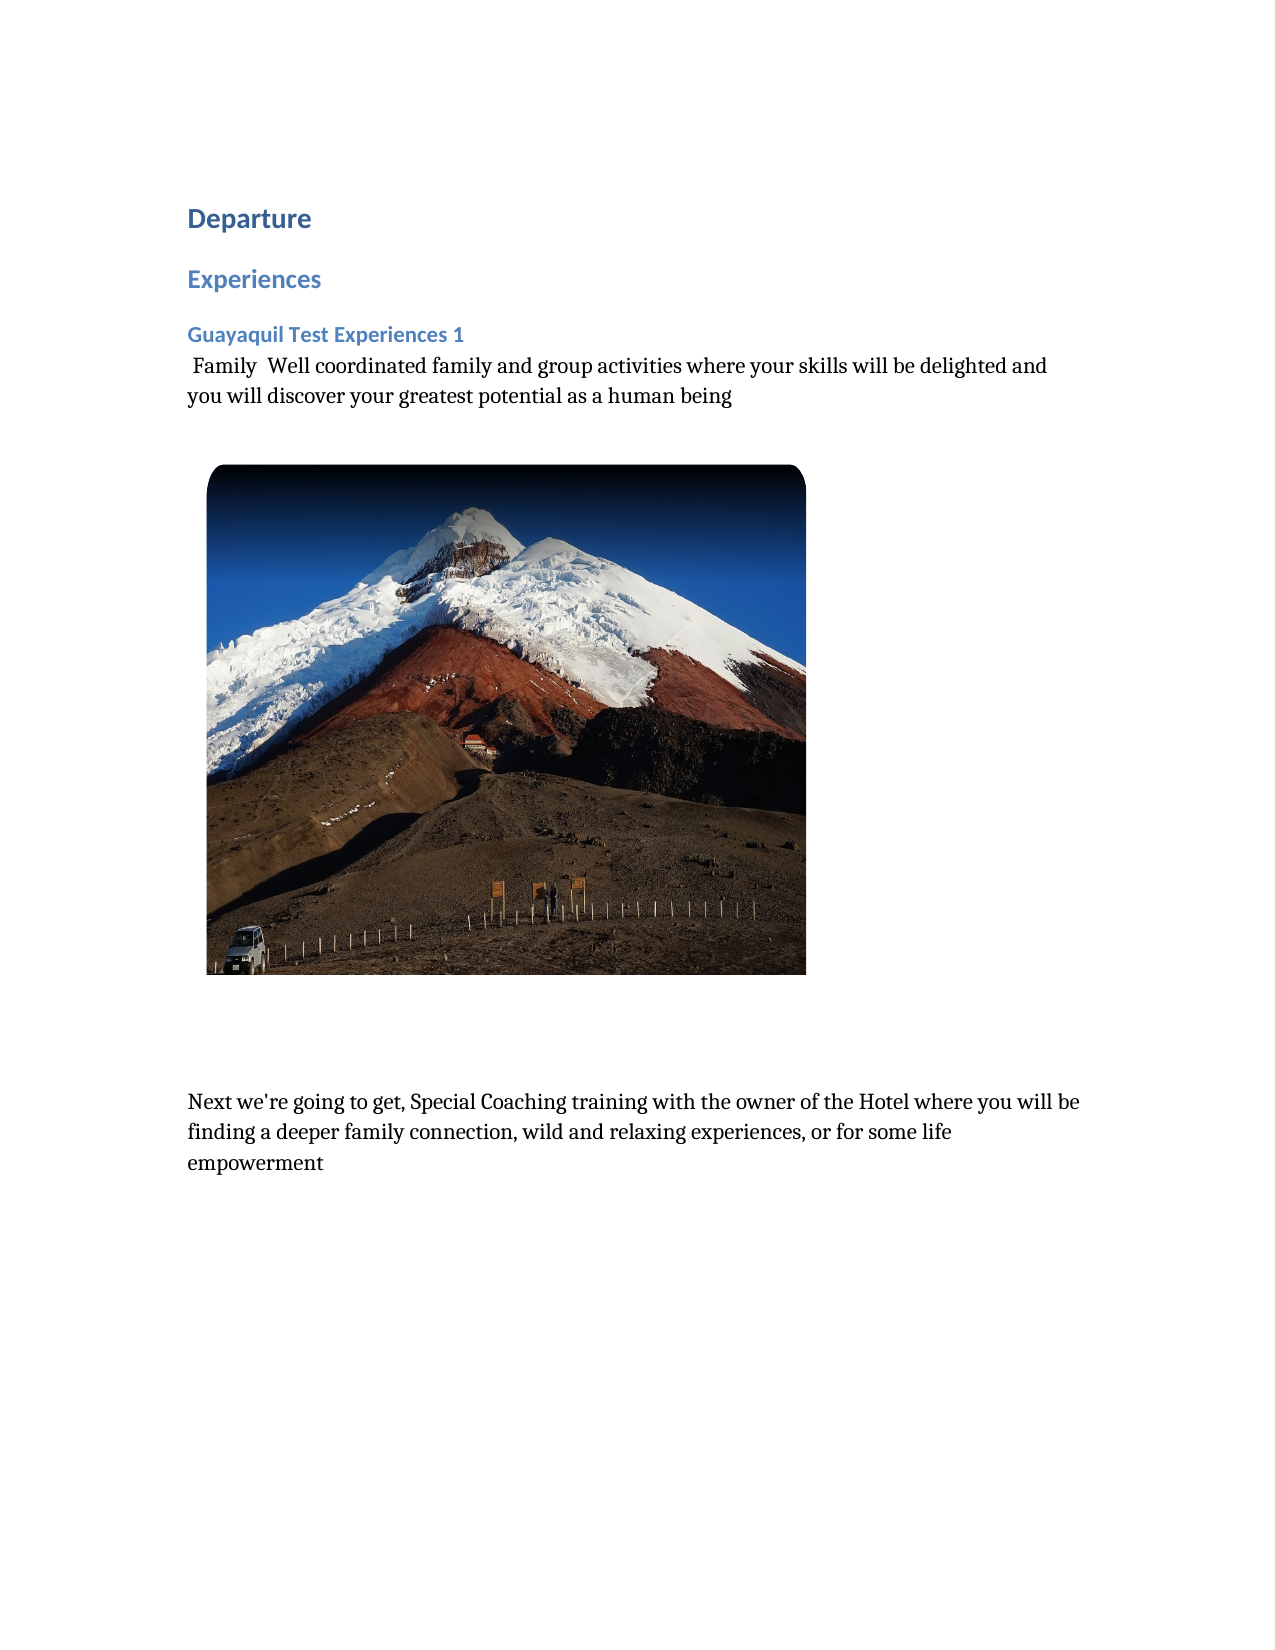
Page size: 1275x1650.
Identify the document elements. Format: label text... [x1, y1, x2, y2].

subtitle Guayaquil Test Experiences 1 [187, 321, 1087, 348]
subtitle Departure [187, 200, 1087, 236]
text Family Well coordinated family and group activities where your skills will be delighted and you will discover your greatest potential as a human being [187, 353, 1087, 439]
text Next we're going to get, Special Coaching training with the owner of the Hotel where you will be finding a deeper family connection, wild and relaxing experiences, or for some life empowerment [187, 1089, 1087, 1176]
subtitle Experiences [187, 262, 1087, 295]
picture [206, 464, 807, 1065]
